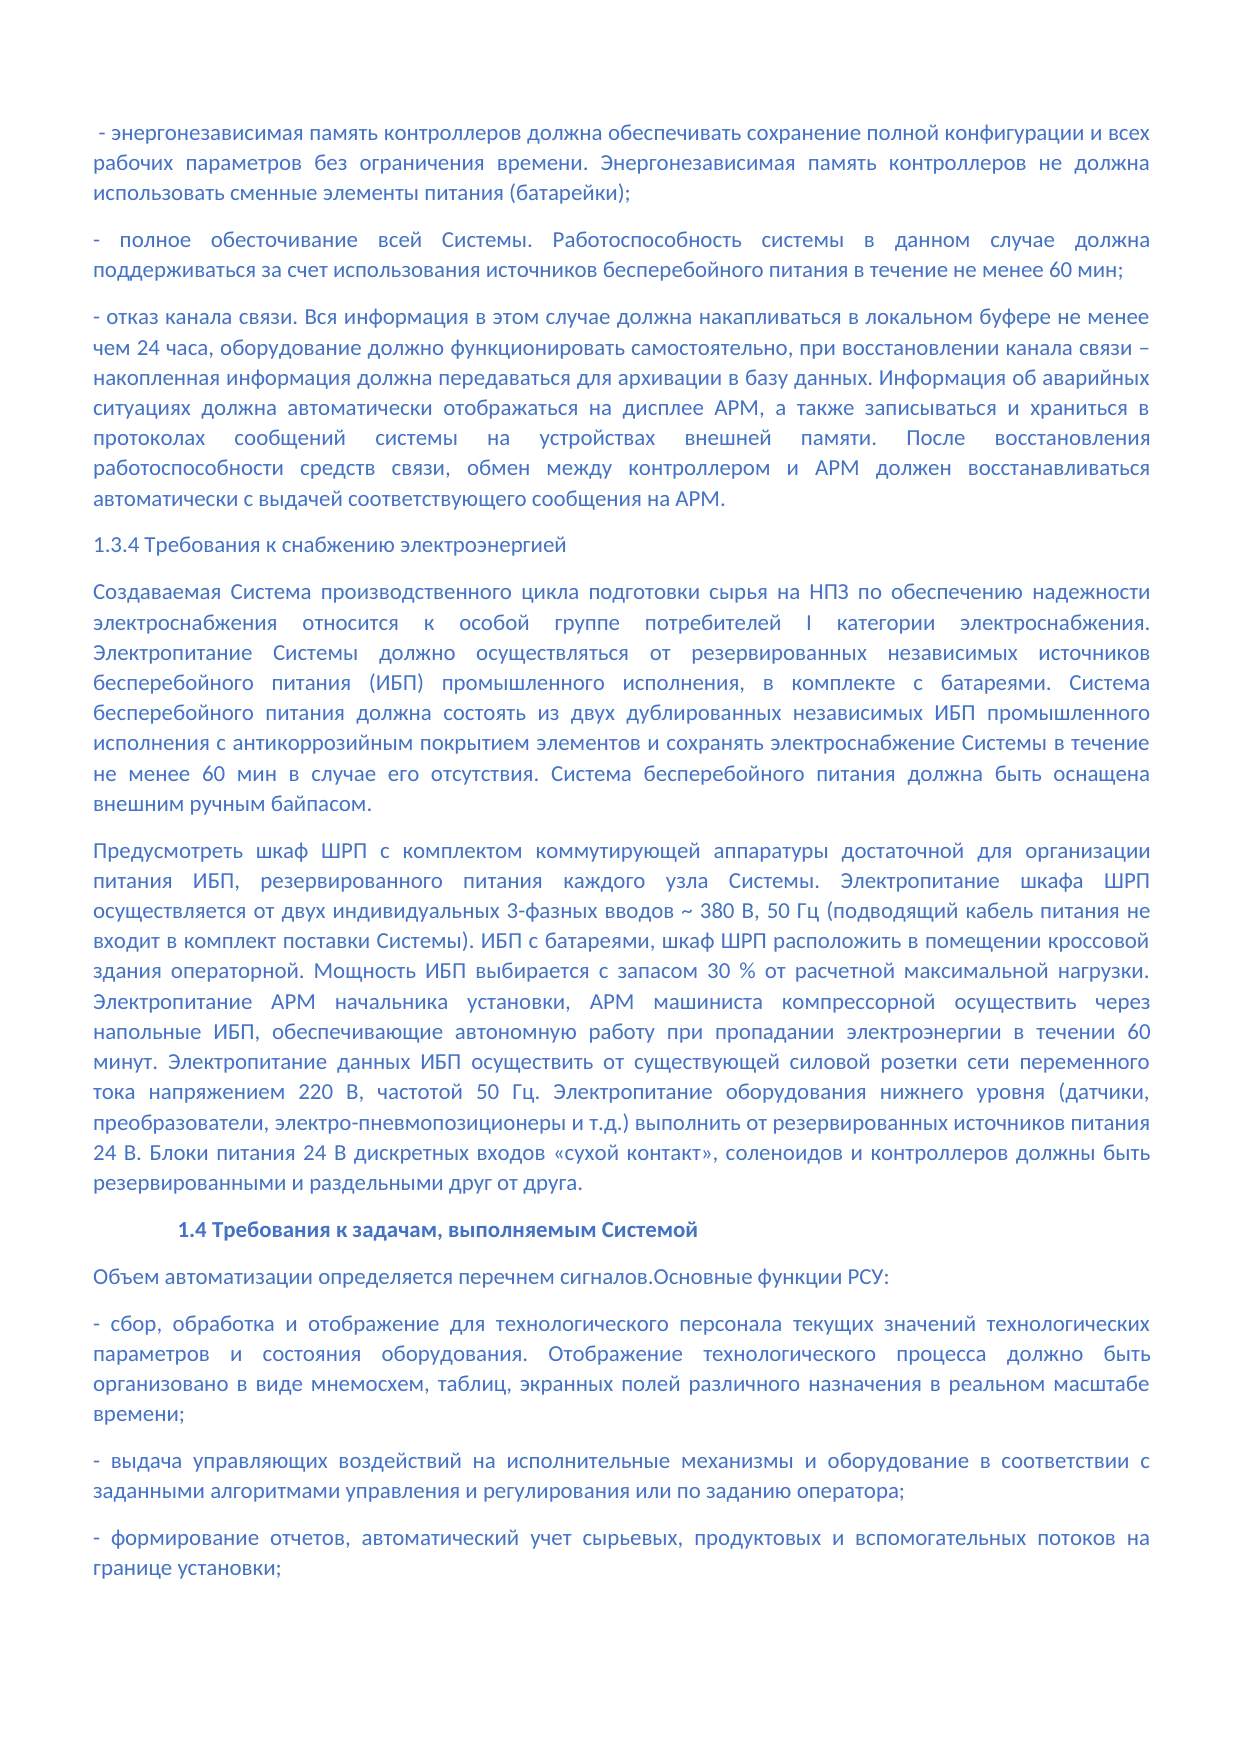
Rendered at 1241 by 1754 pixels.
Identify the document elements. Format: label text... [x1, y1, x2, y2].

text - выдача управляющих воздействий на исполнительные механизмы и оборудование в соответствии с заданными алгоритмами управления и регулирования или по заданию оператора; [93, 1446, 1152, 1504]
text - формирование отчетов, автоматический учет сырьевых, продуктовых и вспомогательных потоков на границе установки; [93, 1523, 1152, 1582]
text 1.4 Требования к задачам, выполняемым Системой [177, 1215, 1152, 1243]
text Создаваемая Система производственного цикла подготовки сырья на НПЗ по обеспечению надежности электроснабжения относится к особой группе потребителей I категории электроснабжения. Электропитание Системы должно осуществляться от резервированных независимых источников бесперебойного питания (ИБП) промышленного исполнения, в комплекте с батареями. Система бесперебойного питания должна состоять из двух дублированных независимых ИБП промышленного исполнения с антикоррозийным покрытием элементов и сохранять электроснабжение Системы в течение не менее 60 мин в случае его отсутствия. Система бесперебойного питания должна быть оснащена внешним ручным байпасом. [93, 577, 1152, 817]
text - сбор, обработка и отображение для технологического персонала текущих значений технологических параметров и состояния оборудования. Отображение технологического процесса должно быть организовано в виде мнемосхем, таблиц, экранных полей различного назначения в реальном масштабе времени; [93, 1309, 1152, 1427]
text Объем автоматизации определяется перечнем сигналов.Основные функции РСУ: [93, 1262, 1152, 1290]
text Предусмотреть шкаф ШРП с комплектом коммутирующей аппаратуры достаточной для организации питания ИБП, резервированного питания каждого узла Системы. Электропитание шкафа ШРП осуществляется от двух индивидуальных 3-фазных вводов ~ 380 В, 50 Гц (подводящий кабель питания не входит в комплект поставки Системы). ИБП c батареями, шкаф ШРП расположить в помещении кроссовой здания операторной. Мощность ИБП выбирается с запасом 30 % от расчетной максимальной нагрузки. Электропитание АРМ начальника установки, АРМ машиниста компрессорной осуществить через напольные ИБП, обеспечивающие автономную работу при пропадании электроэнергии в течении 60 минут. Электропитание данных ИБП осуществить от существующей силовой розетки сети переменного тока напряжением 220 В, частотой 50 Гц. Электропитание оборудования нижнего уровня (датчики, преобразователи, электро-пневмопозиционеры и т.д.) выполнить от резервированных источников питания 24 В. Блоки питания 24 В дискретных входов «сухой контакт», соленоидов и контроллеров должны быть резервированными и раздельными друг от друга. [93, 836, 1152, 1196]
text - полное обесточивание всей Системы. Работоспособность системы в данном случае должна поддерживаться за счет использования источников бесперебойного питания в течение не менее 60 мин; [93, 225, 1152, 284]
text - отказ канала связи. Вся информация в этом случае должна накапливаться в локальном буфере не менее чем 24 часа, оборудование должно функционировать самостоятельно, при восстановлении канала связи – накопленная информация должна передаваться для архивации в базу данных. Информация об аварийных ситуациях должна автоматически отображаться на дисплее АРМ, а также записываться и храниться в протоколах сообщений системы на устройствах внешней памяти. После восстановления работоспособности средств связи, обмен между контроллером и АРМ должен восстанавливаться автоматически с выдачей соответствующего сообщения на АРМ. [93, 302, 1152, 512]
text 1.3.4 Требования к снабжению электроэнергией [93, 531, 1152, 559]
